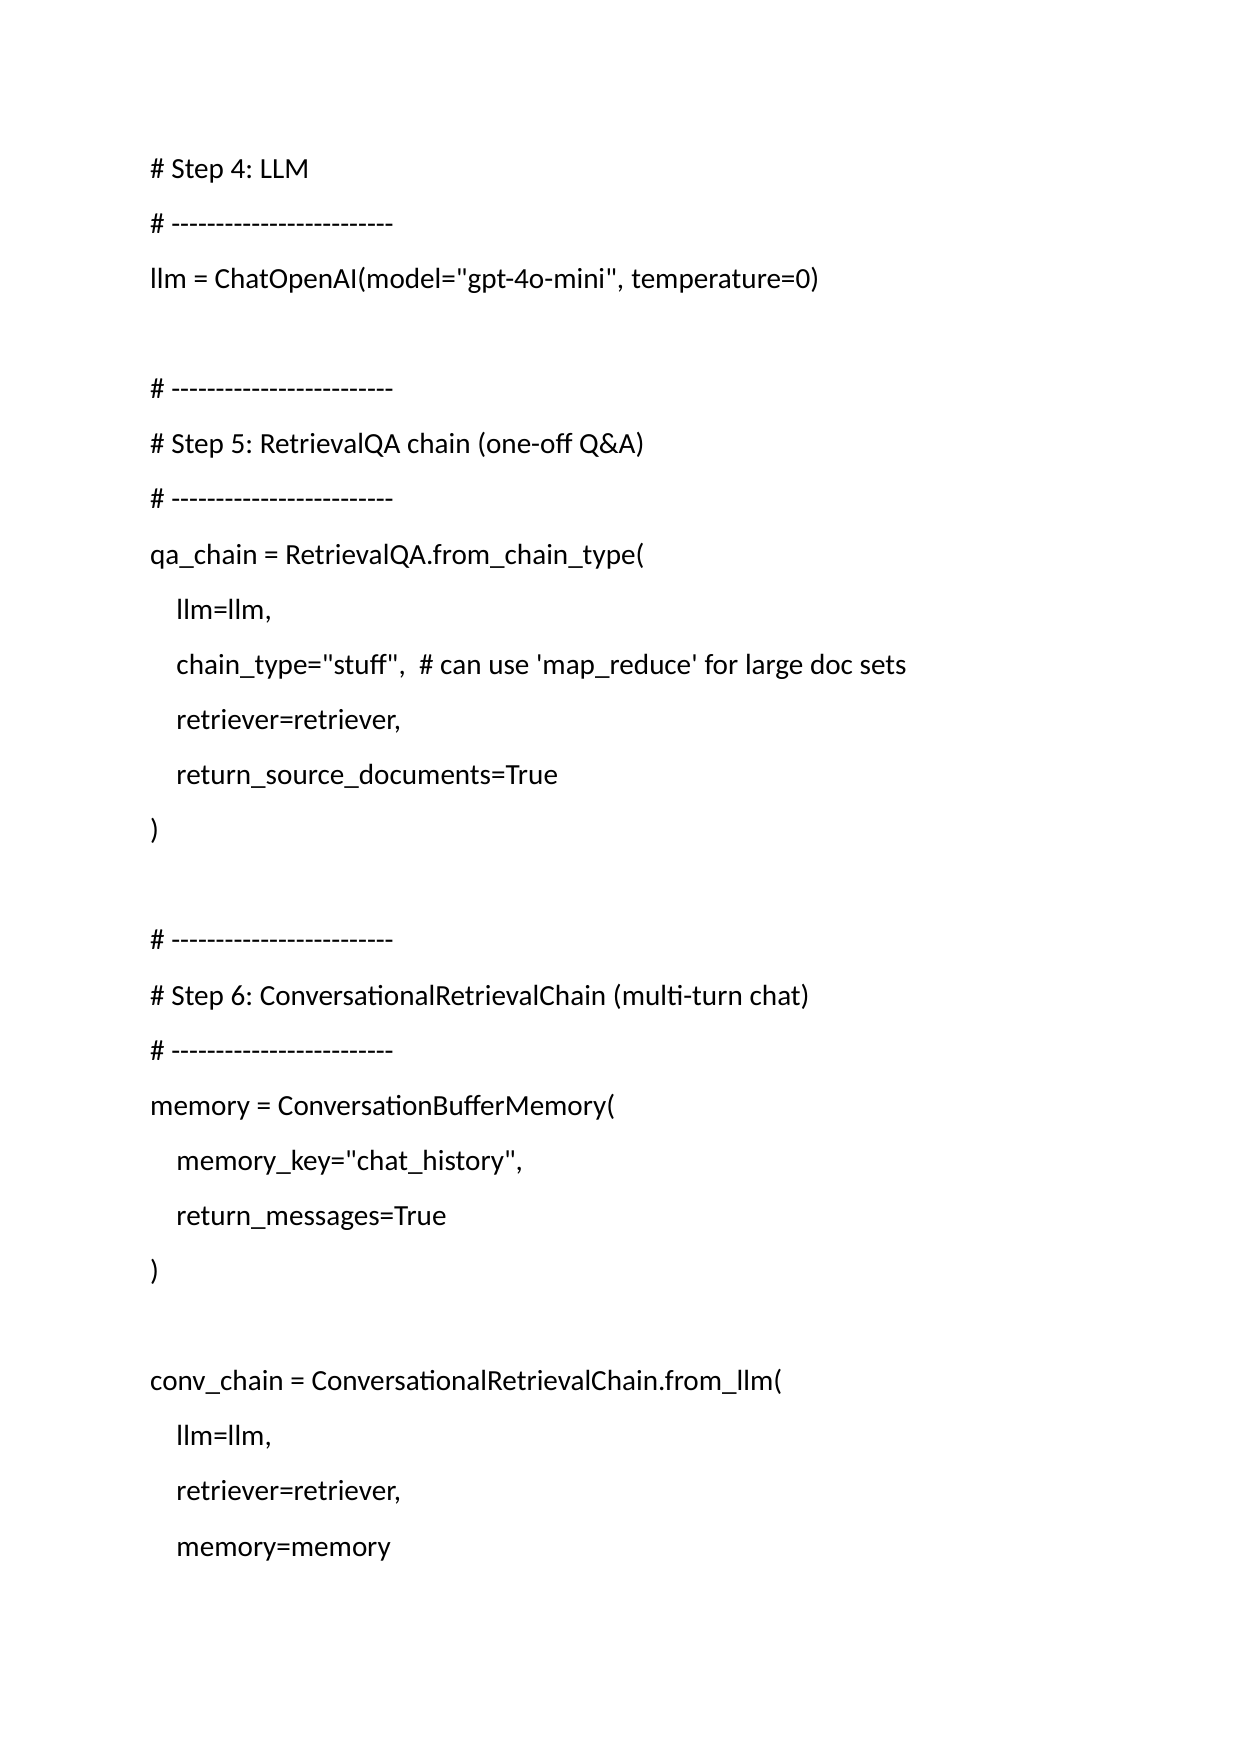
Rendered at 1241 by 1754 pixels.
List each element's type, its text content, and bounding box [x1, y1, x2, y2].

text memory=memory [150, 1528, 1090, 1563]
text # ------------------------- [150, 921, 1090, 957]
text # Step 4: LLM [150, 150, 1090, 186]
text return_source_documents=True [150, 756, 1090, 792]
text # Step 6: ConversationalRetrievalChain (multi-turn chat) [150, 977, 1090, 1012]
text qa_chain = RetrievalQA.from_chain_type( [150, 536, 1090, 571]
text # ------------------------- [150, 1032, 1090, 1067]
text ) [150, 811, 1090, 847]
text chain_type="stuff", # can use 'map_reduce' for large doc sets [150, 646, 1090, 682]
text memory_key="chat_history", [150, 1142, 1090, 1177]
text memory = ConversationBufferMemory( [150, 1087, 1090, 1122]
text # ------------------------- [150, 481, 1090, 516]
text retriever=retriever, [150, 1472, 1090, 1508]
text # ------------------------- [150, 205, 1090, 241]
text # Step 5: RetrievalQA chain (one-off Q&A) [150, 426, 1090, 461]
text conv_chain = ConversationalRetrievalChain.from_llm( [150, 1362, 1090, 1398]
text llm = ChatOpenAI(model="gpt-4o-mini", temperature=0) [150, 260, 1090, 296]
text ) [150, 1252, 1090, 1288]
text return_messages=True [150, 1197, 1090, 1233]
text retriever=retriever, [150, 701, 1090, 737]
text # ------------------------- [150, 370, 1090, 406]
text llm=llm, [150, 1417, 1090, 1453]
text llm=llm, [150, 591, 1090, 626]
